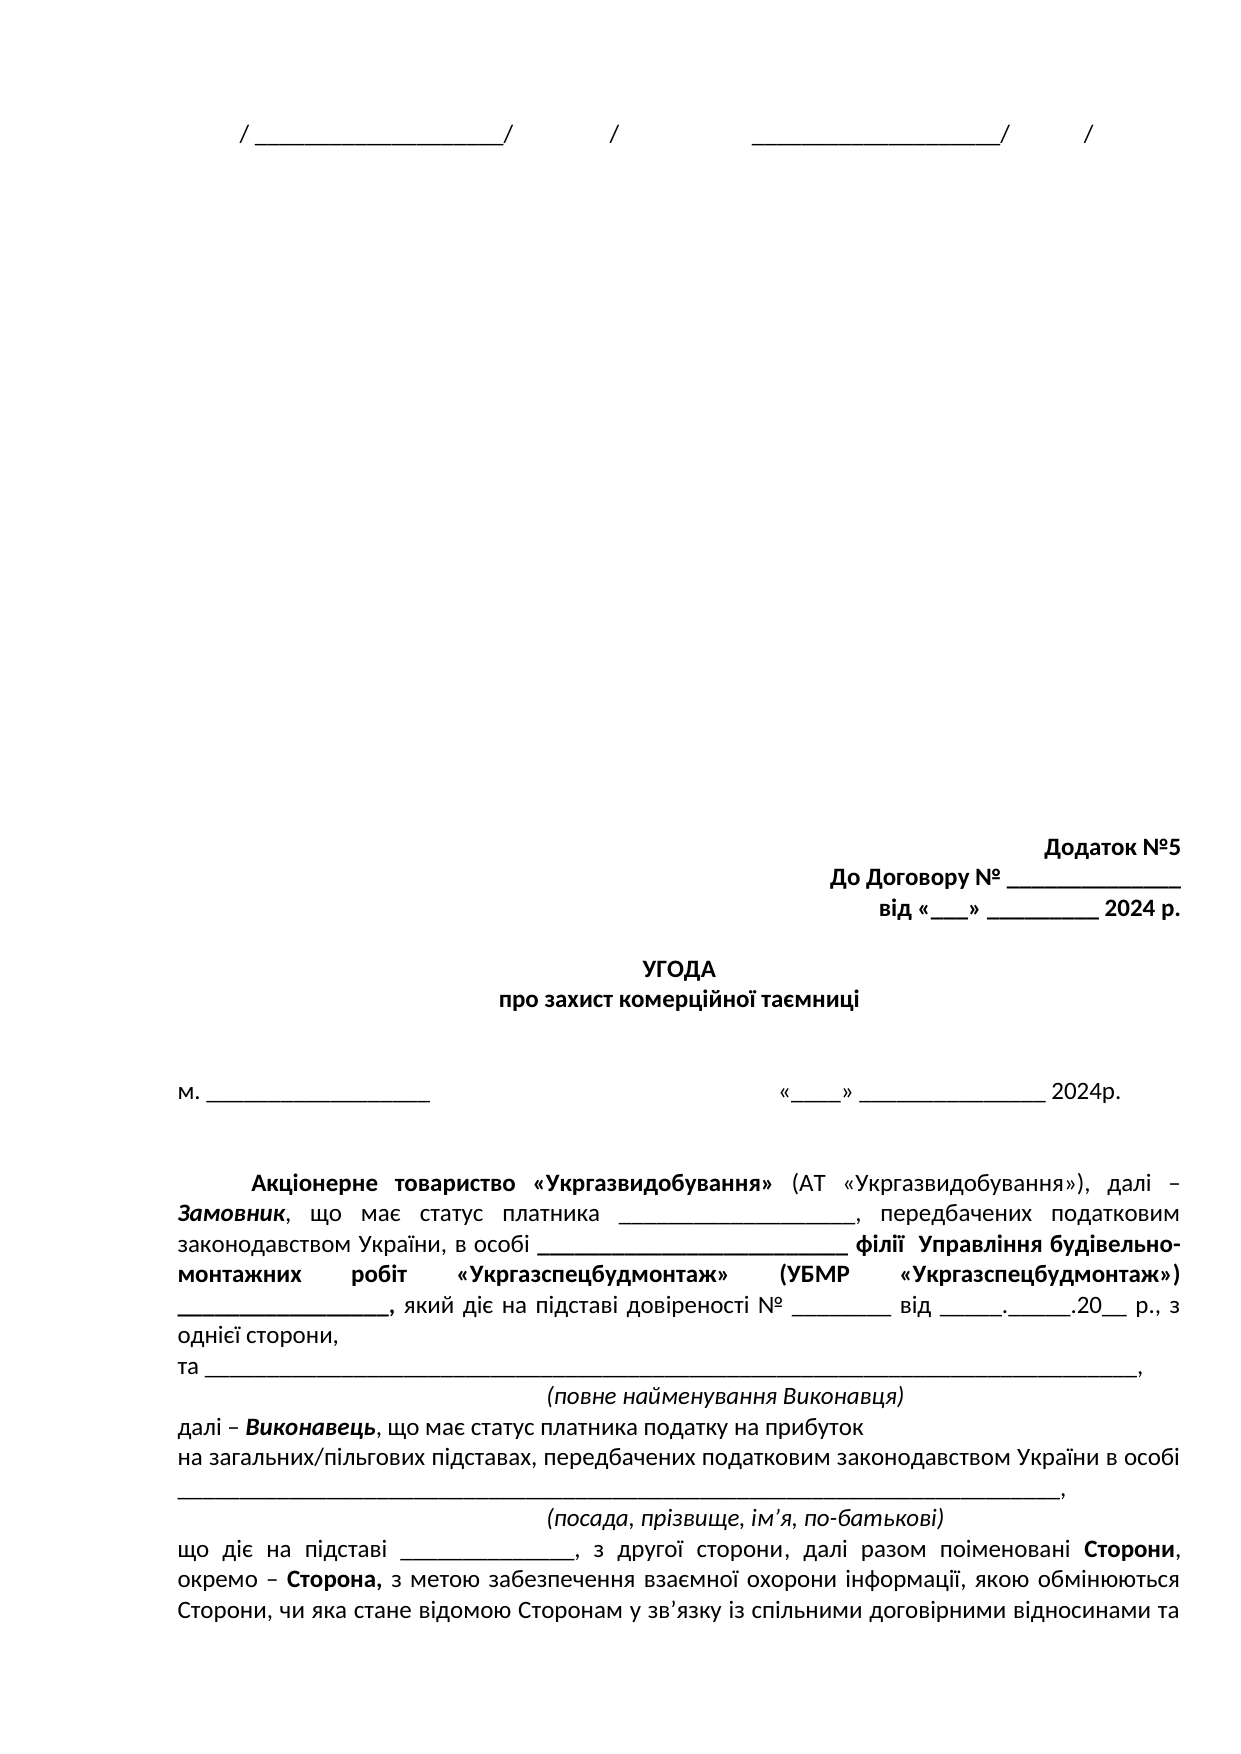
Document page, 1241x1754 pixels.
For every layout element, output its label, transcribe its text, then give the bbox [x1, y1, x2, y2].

text та ___________________________________________________________________________, [177, 1350, 1181, 1380]
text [177, 1533, 1181, 1624]
text (повне найменування Виконавця) [472, 1380, 1181, 1411]
text До Договору № ______________ [177, 862, 1181, 892]
text від «___» _________ 2024 р. [177, 892, 1181, 923]
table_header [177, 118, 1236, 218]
text Додаток №5 [177, 831, 1181, 862]
text на загальних/пільгових підставах, передбачених податковим законодавством України в особі _______________________________________________________________________, [177, 1441, 1181, 1502]
text (посада, прізвище, ім’я, по-батькові) [472, 1502, 1181, 1533]
text УГОДА [177, 953, 1181, 984]
text далі – Виконавець, що має статус платника податку на прибуток [177, 1411, 1181, 1441]
text про захист комерційної таємниці [177, 984, 1181, 1014]
text м. __________________ «____» _______________ 2024р. [177, 1075, 1181, 1106]
text Акціонерне товариство «Укргазвидобування» (АТ «Укргазвидобування»), далі – Замовник, що має статус платника ___________________, передбачених податковим законодавством України, в особі _________________________ філії Управління будівельно-монтажних робіт «Укргазспецбудмонтаж» (УБМР «Укргазспецбудмонтаж») _________________, який діє на підставі довіреності № ________ від _____._____.20__ р., з однієї сторони, [177, 1167, 1181, 1350]
